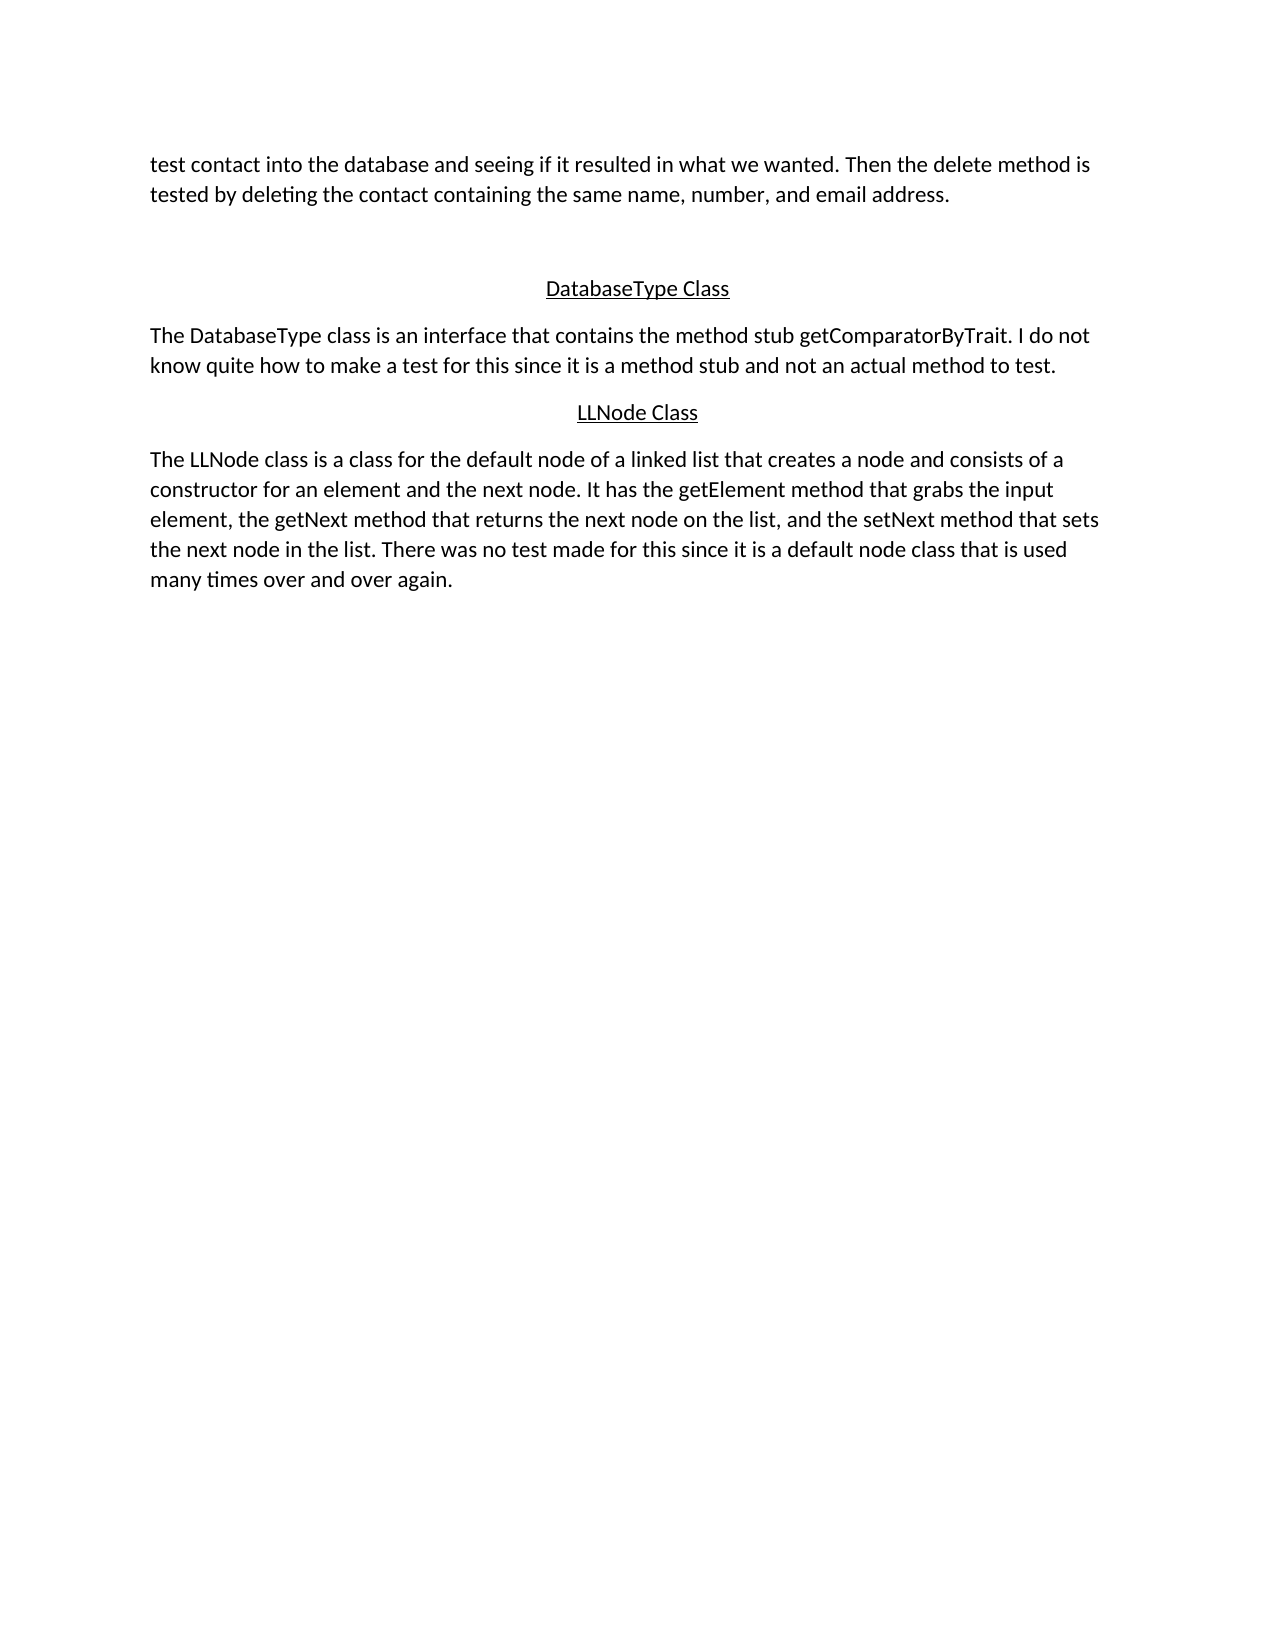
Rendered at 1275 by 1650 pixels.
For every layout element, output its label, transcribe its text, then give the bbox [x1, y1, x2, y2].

text The LLNode class is a class for the default node of a linked list that creates a node and consists of a constructor for an element and the next node. It has the getElement method that grabs the input element, the getNext method that returns the next node on the list, and the setNext method that sets the next node in the list. There was no test made for this since it is a default node class that is used many times over and over again. [150, 445, 1125, 594]
text The DatabaseType class is an interface that contains the method stub getComparatorByTrait. I do not know quite how to make a test for this since it is a method stub and not an actual method to test. [150, 321, 1125, 379]
text LLNode Class [150, 398, 1125, 426]
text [150, 150, 1125, 208]
text DatabaseType Class [150, 274, 1125, 302]
